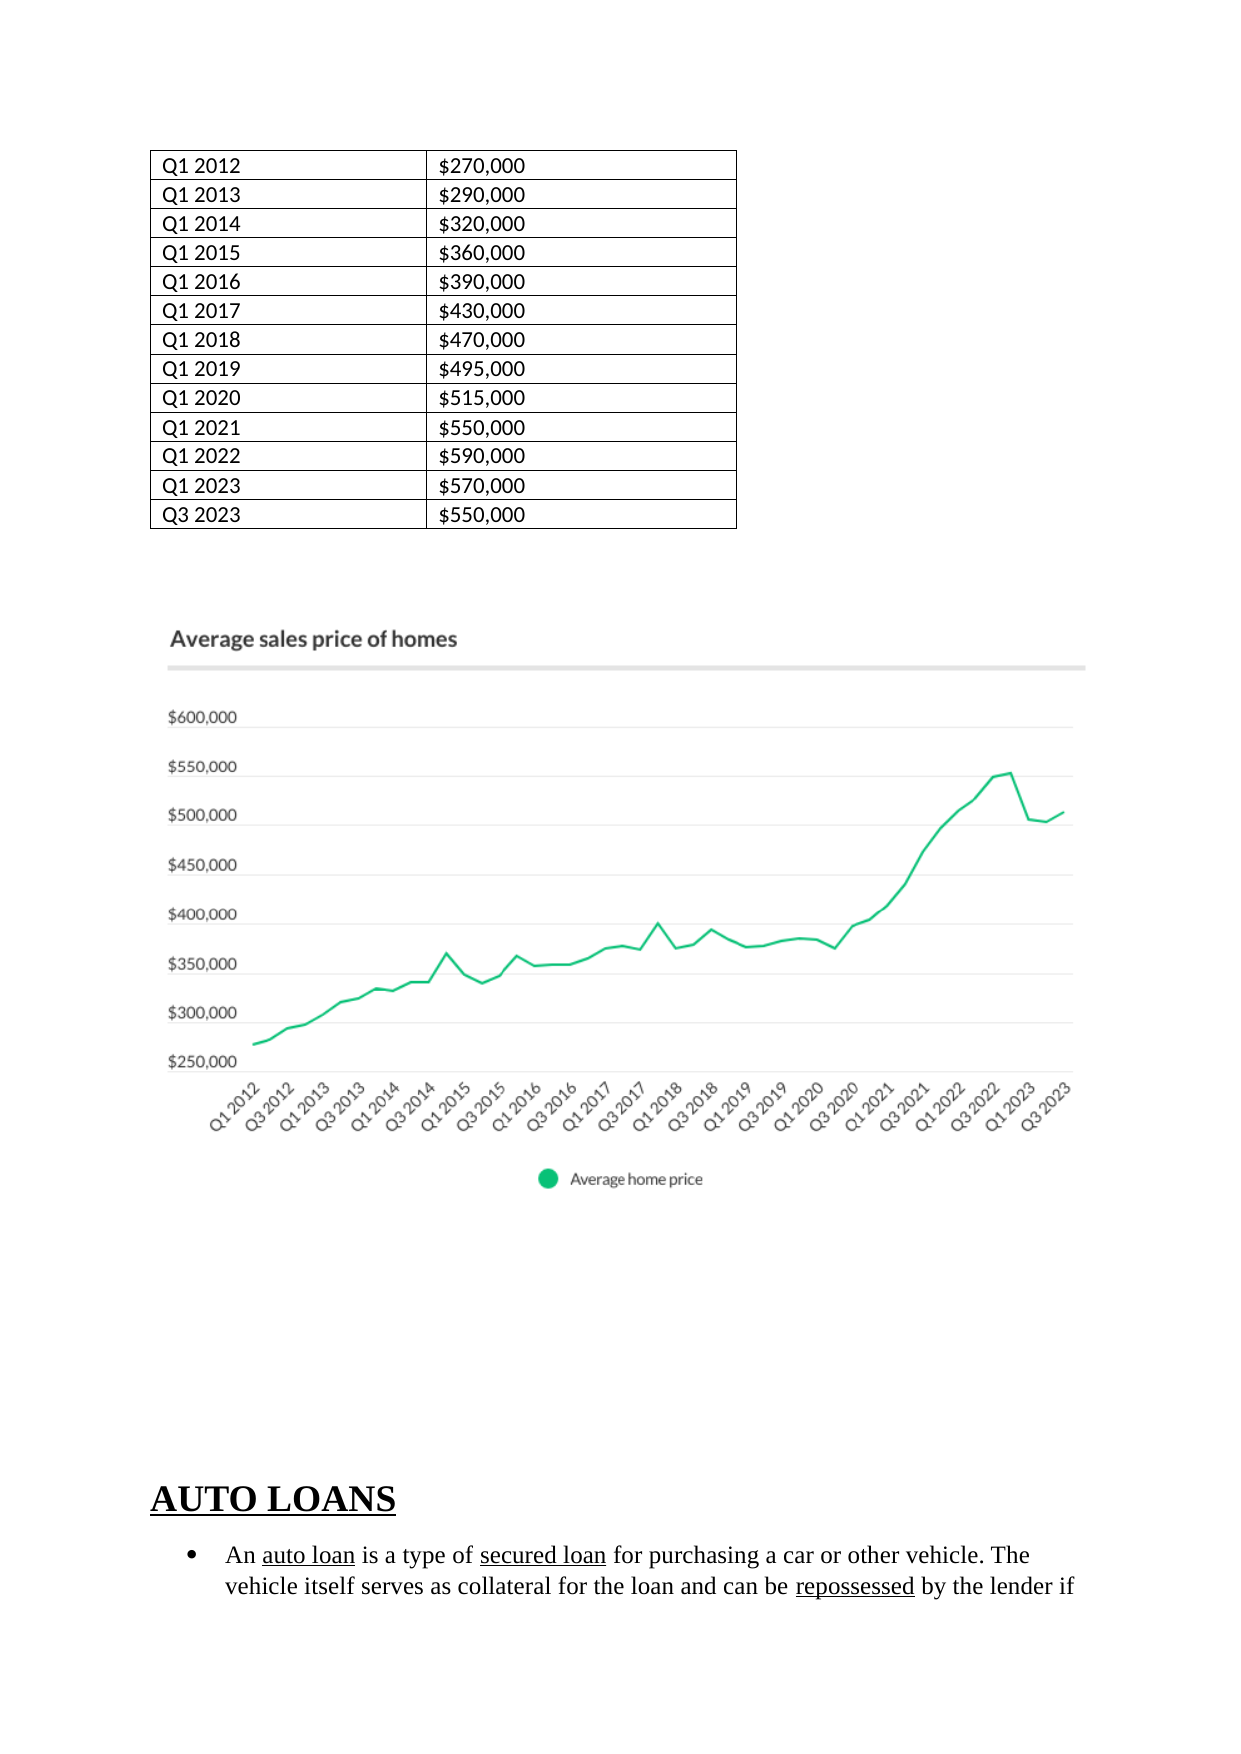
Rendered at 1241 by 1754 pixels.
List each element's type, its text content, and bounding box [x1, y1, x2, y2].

table_cell $495,000 [427, 355, 736, 382]
table_cell Q1 2012 [151, 151, 426, 179]
table_cell $550,000 [427, 500, 736, 528]
table_cell $470,000 [427, 325, 736, 353]
table_cell $390,000 [427, 267, 736, 295]
table_cell Q1 2020 [151, 384, 426, 412]
table_cell $360,000 [427, 238, 736, 266]
table_cell Q1 2013 [151, 180, 426, 208]
table_cell $590,000 [427, 442, 736, 470]
table_cell Q1 2017 [151, 296, 426, 324]
table_cell $290,000 [427, 180, 736, 208]
table_cell $515,000 [427, 384, 736, 412]
table_cell $270,000 [427, 151, 736, 179]
table_cell Q1 2019 [151, 355, 426, 382]
table_cell Q1 2023 [151, 471, 426, 499]
table_cell $550,000 [427, 413, 736, 441]
table_cell Q3 2023 [151, 500, 426, 528]
table_cell Q1 2022 [151, 442, 426, 470]
table_cell $430,000 [427, 296, 736, 324]
table_cell Q1 2018 [151, 325, 426, 353]
table_cell Q1 2014 [151, 209, 426, 237]
table_cell Q1 2015 [151, 238, 426, 266]
table_cell Q1 2021 [151, 413, 426, 441]
table_cell $320,000 [427, 209, 736, 237]
table_cell Q1 2016 [151, 267, 426, 295]
text AUTO LOANS [150, 1476, 1090, 1519]
table_cell $570,000 [427, 471, 736, 499]
picture [150, 625, 1091, 1196]
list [187, 1540, 1090, 1599]
